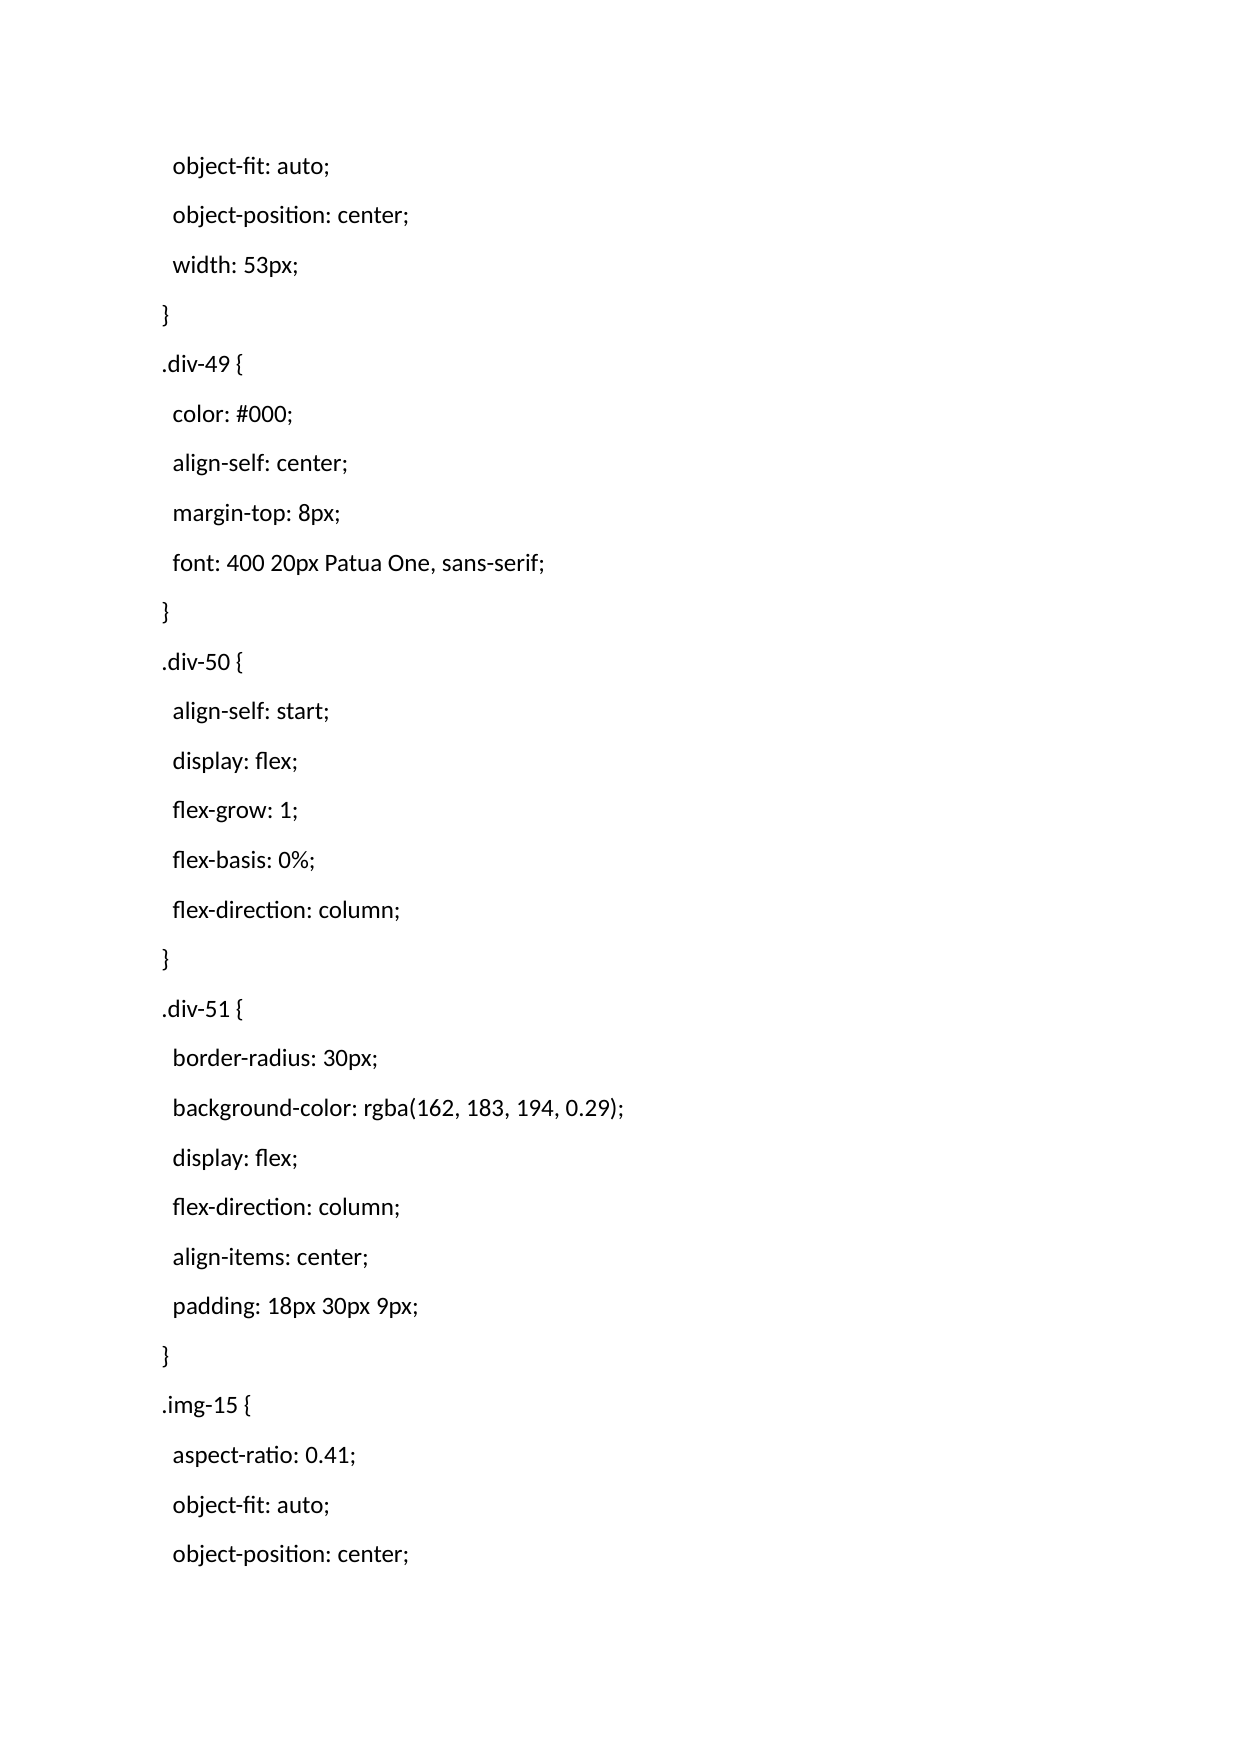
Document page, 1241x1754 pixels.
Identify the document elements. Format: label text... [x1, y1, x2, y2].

text align-items: center; [150, 1241, 1090, 1271]
text } [150, 299, 1090, 329]
text align-self: start; [150, 695, 1090, 726]
text .div-49 { [150, 348, 1090, 379]
text flex-basis: 0%; [150, 844, 1090, 875]
text display: flex; [150, 745, 1090, 776]
text aspect-ratio: 0.41; [150, 1439, 1090, 1470]
text object-position: center; [150, 199, 1090, 230]
text align-self: center; [150, 447, 1090, 478]
text margin-top: 8px; [150, 497, 1090, 528]
text flex-grow: 1; [150, 794, 1090, 825]
text flex-direction: column; [150, 894, 1090, 924]
text padding: 18px 30px 9px; [150, 1290, 1090, 1321]
text .img-15 { [150, 1389, 1090, 1420]
text font: 400 20px Patua One, sans-serif; [150, 547, 1090, 577]
text } [150, 943, 1090, 974]
text .div-50 { [150, 646, 1090, 676]
text object-fit: auto; [150, 150, 1090, 181]
text background-color: rgba(162, 183, 194, 0.29); [150, 1092, 1090, 1123]
text } [150, 596, 1090, 627]
text object-position: center; [150, 1538, 1090, 1569]
text .div-51 { [150, 993, 1090, 1023]
text } [150, 1340, 1090, 1371]
text flex-direction: column; [150, 1191, 1090, 1222]
text width: 53px; [150, 249, 1090, 280]
text color: #000; [150, 398, 1090, 428]
text object-fit: auto; [150, 1489, 1090, 1519]
text border-radius: 30px; [150, 1042, 1090, 1073]
text display: flex; [150, 1142, 1090, 1172]
